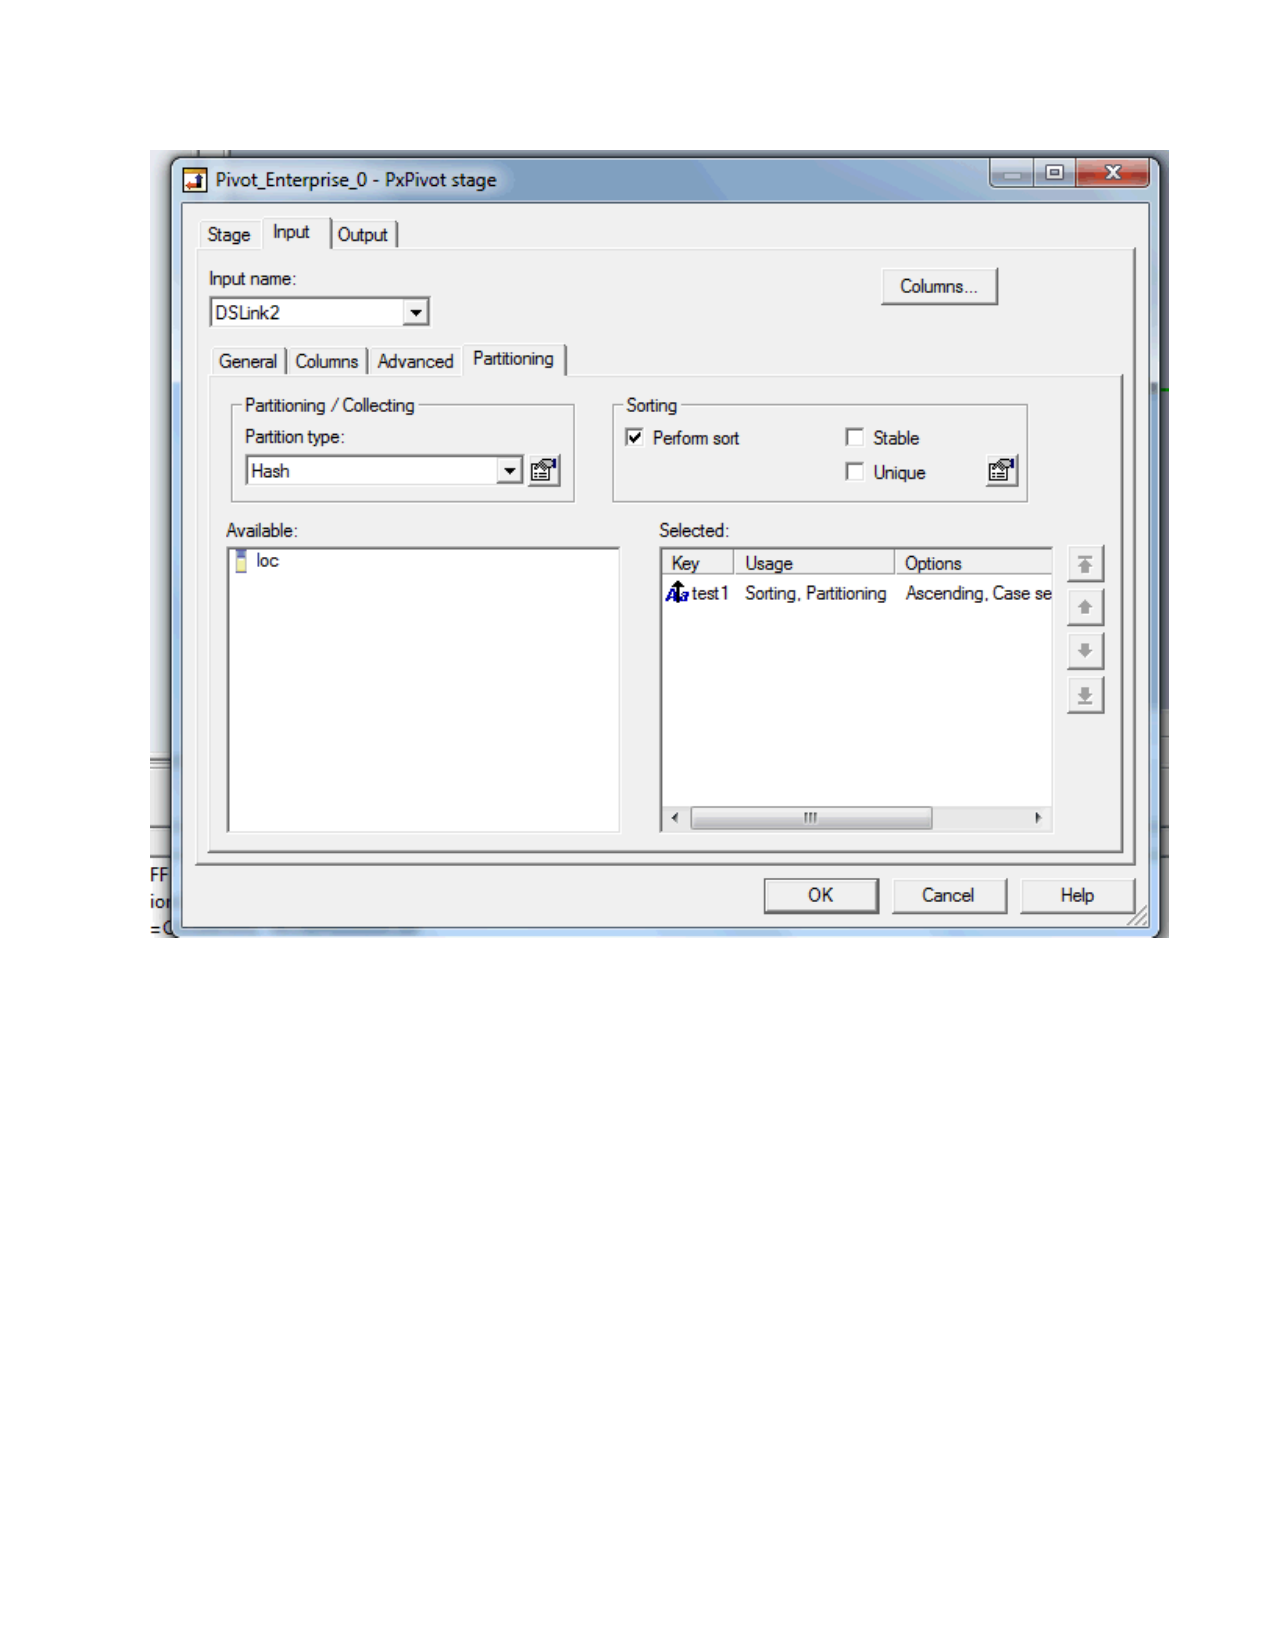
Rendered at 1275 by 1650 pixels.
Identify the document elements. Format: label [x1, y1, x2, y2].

picture [150, 150, 1169, 938]
